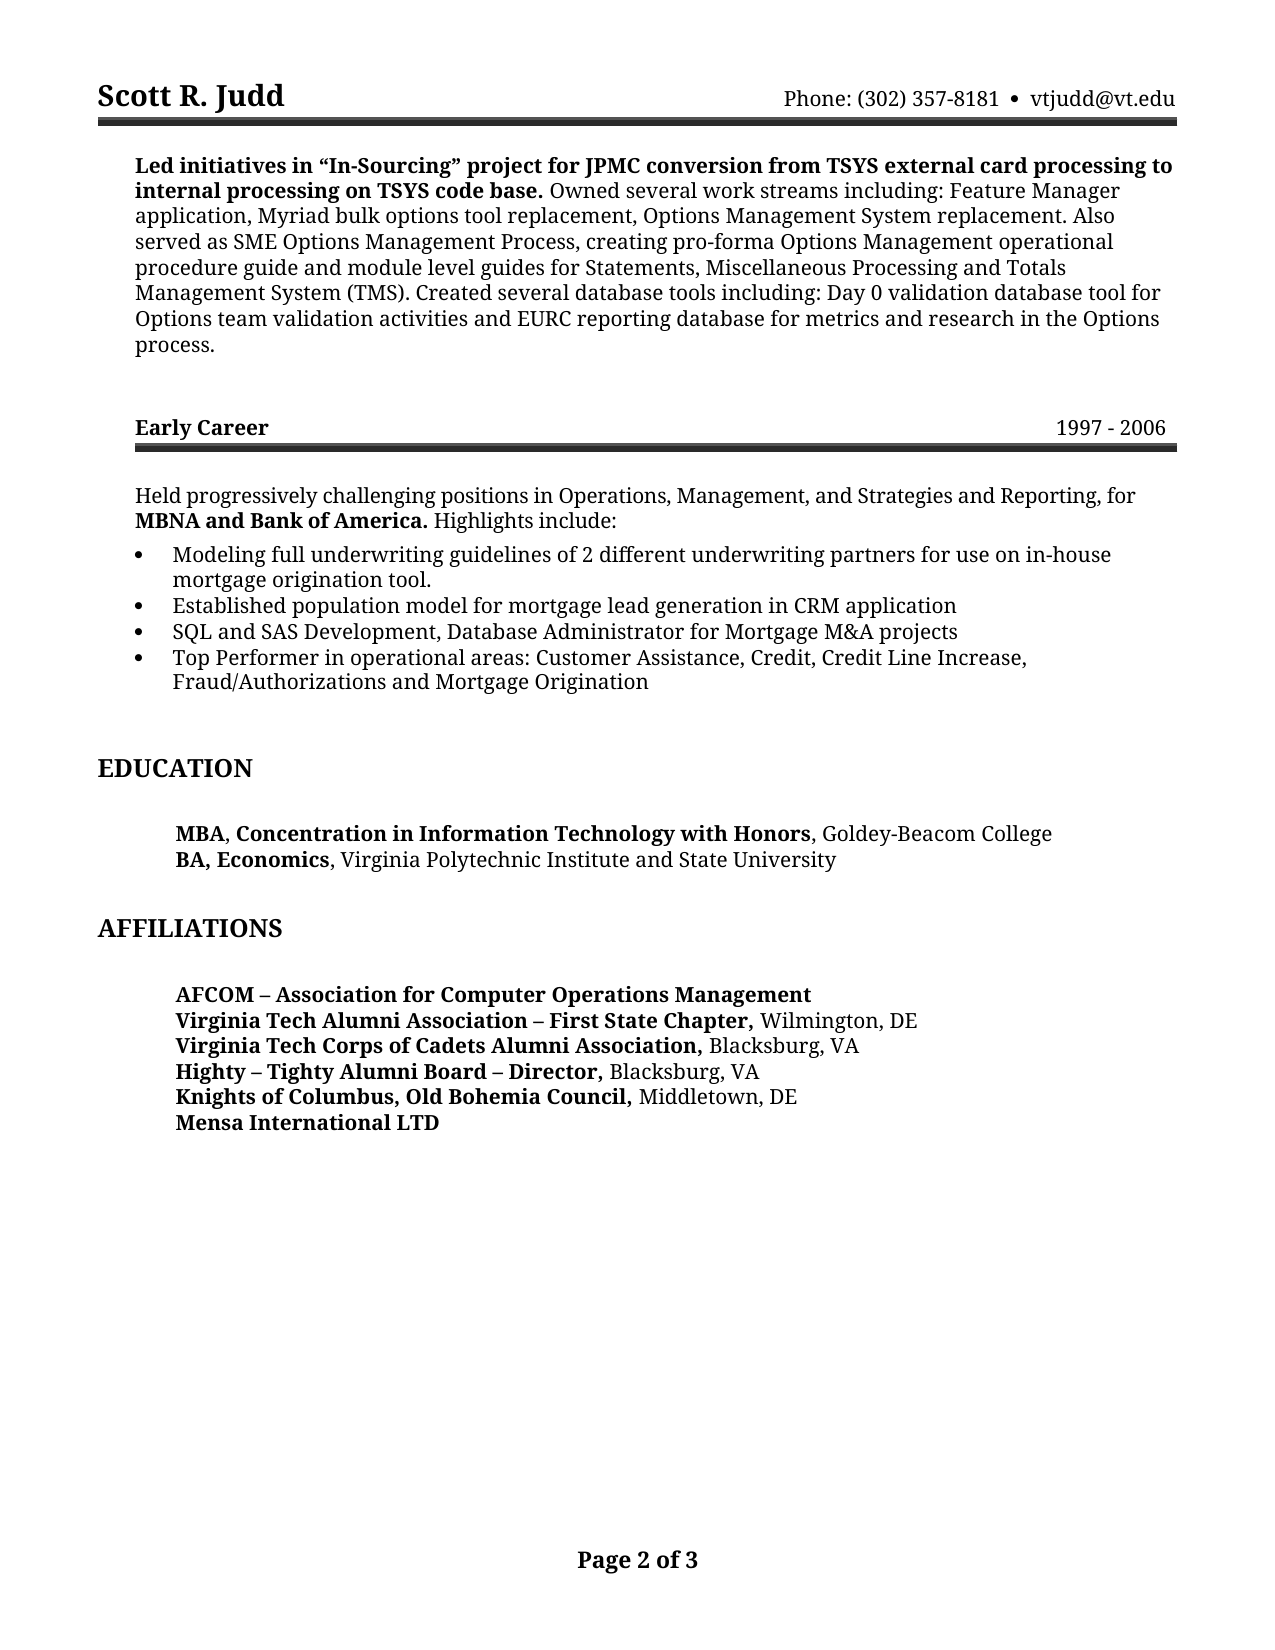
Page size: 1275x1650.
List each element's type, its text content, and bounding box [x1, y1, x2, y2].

text AFFILIATIONS [97, 913, 1177, 944]
list Modeling full underwriting guidelines of 2 different underwriting partners for use on in-house mortgage origination tool. [135, 542, 1177, 593]
text Knights of Columbus, Old Bohemia Council, Middletown, DE [175, 1084, 1177, 1110]
text Virginia Tech Corps of Cadets Alumni Association, Blacksburg, VA [175, 1033, 1177, 1059]
list SQL and SAS Development, Database Administrator for Mortgage M&A projects [135, 619, 1177, 644]
list Top Performer in operational areas: Customer Assistance, Credit, Credit Line Increase, Fraud/Authorizations and Mortgage Origination [135, 644, 1177, 696]
list Established population model for mortgage lead generation in CRM application [135, 593, 1177, 619]
text Held progressively challenging positions in Operations, Management, and Strategies and Reporting, for MBNA and Bank of America. Highlights include: [135, 483, 1177, 535]
text Mensa International LTD [175, 1110, 1177, 1135]
text Early Career 1997 - 2006 [135, 415, 1177, 443]
text EDUCATION [97, 752, 1177, 783]
text BA, Economics, Virginia Polytechnic Institute and State University [175, 847, 1177, 872]
text AFCOM – Association for Computer Operations Management [175, 982, 1177, 1008]
text Virginia Tech Alumni Association – First State Chapter, Wilmington, DE [175, 1008, 1177, 1033]
text Led initiatives in “In-Sourcing” project for JPMC conversion from TSYS external card processing to internal processing on TSYS code base. Owned several work streams including: Feature Manager application, Myriad bulk options tool replacement, Options Management System replacement. Also served as SME Options Management Process, creating pro-forma Options Management operational procedure guide and module level guides for Statements, Miscellaneous Processing and Totals Management System (TMS). Created several database tools including: Day 0 validation database tool for Options team validation activities and EURC reporting database for metrics and research in the Options process. [135, 153, 1177, 358]
text MBA, Concentration in Information Technology with Honors, Goldey-Beacom College [175, 821, 1177, 847]
text Highty – Tighty Alumni Board – Director, Blacksburg, VA [175, 1059, 1177, 1084]
